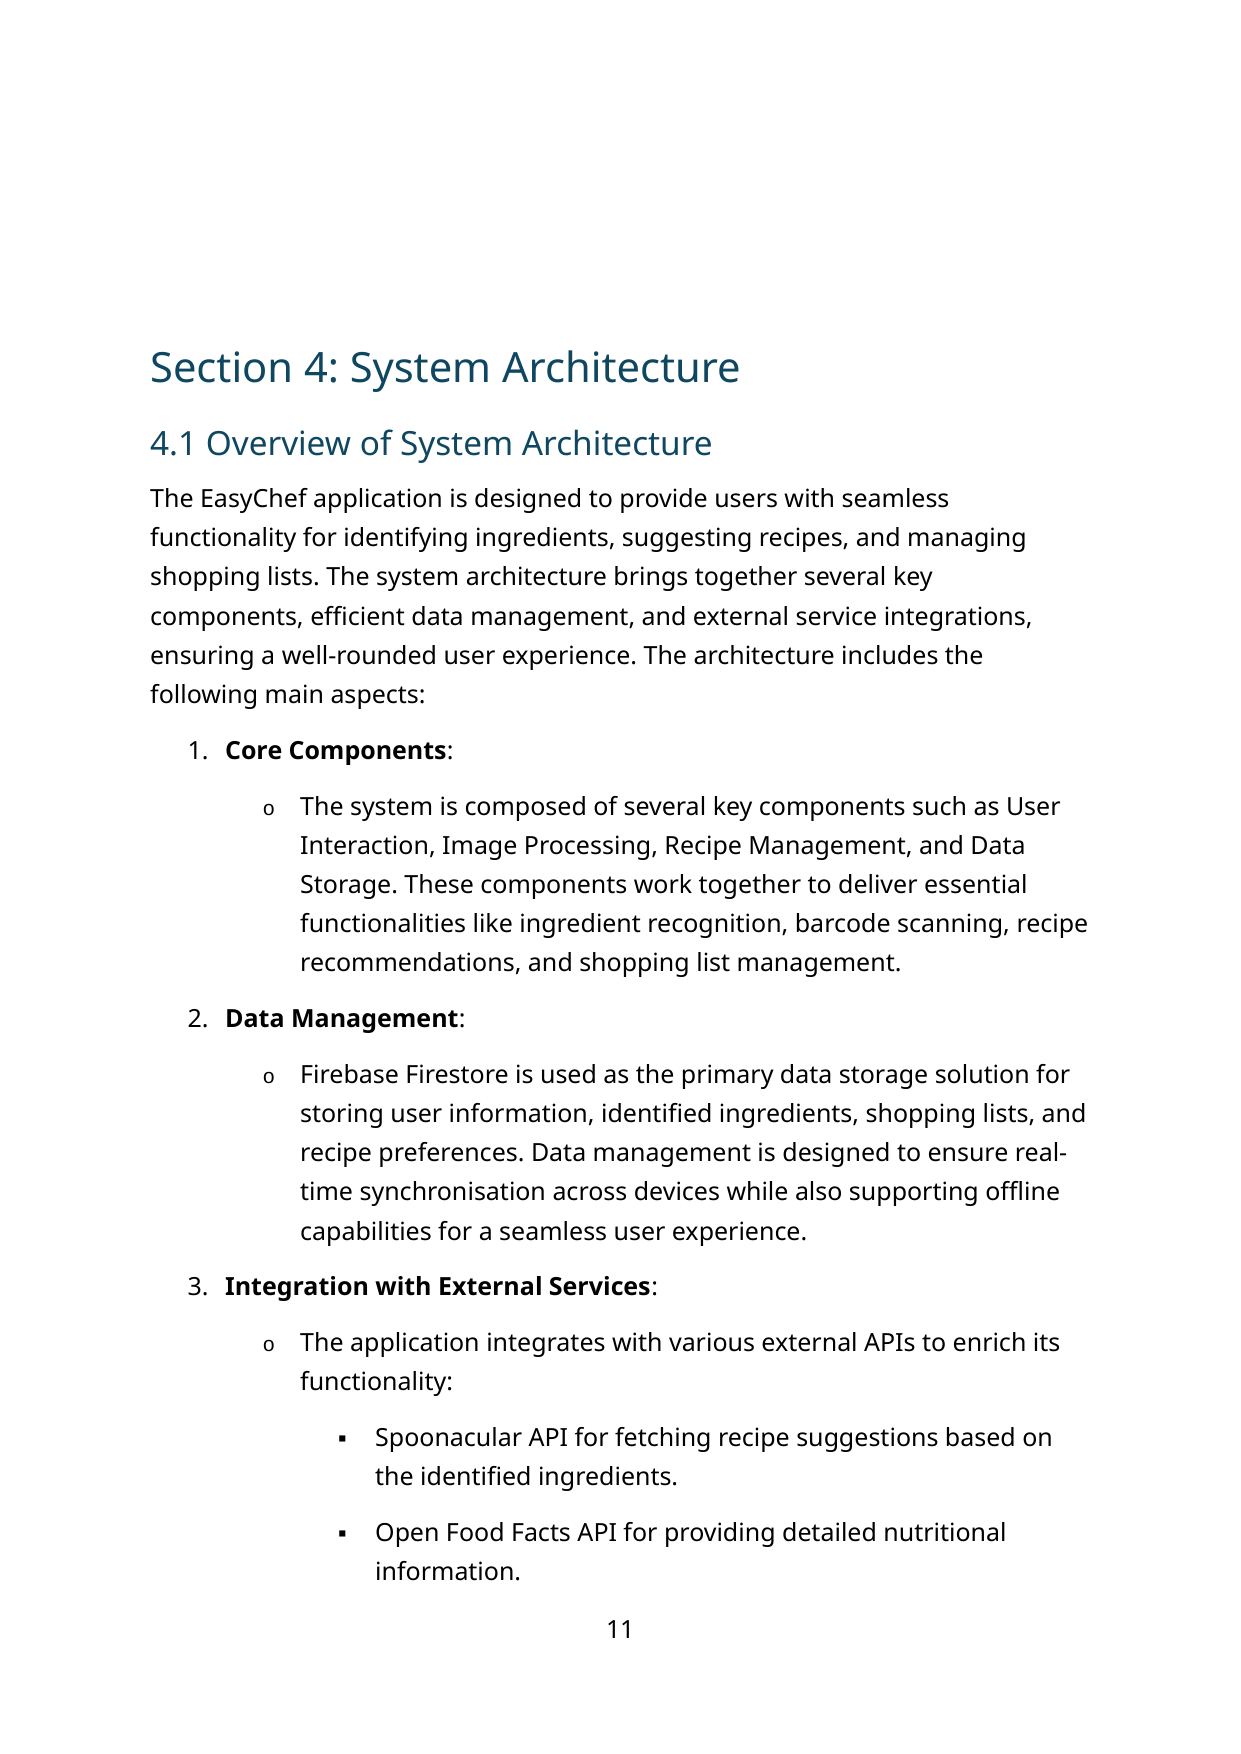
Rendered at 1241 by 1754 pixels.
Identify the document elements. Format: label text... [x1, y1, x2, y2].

list The application integrates with various external APIs to enrich its functionality: [262, 1325, 1090, 1398]
list Open Food Facts API for providing detailed nutritional information. [337, 1515, 1090, 1588]
list Spoonacular API for fetching recipe suggestions based on the identified ingredients. [337, 1420, 1090, 1493]
text The EasyChef application is designed to provide users with seamless functionality for identifying ingredients, suggesting recipes, and managing shopping lists. The system architecture brings together several key components, efficient data management, and external service integrations, ensuring a well-rounded user experience. The architecture includes the following main aspects: [150, 481, 1090, 711]
subtitle Section 4: System Architecture [150, 338, 1090, 395]
list Core Components: [187, 732, 1090, 766]
list Data Management: [187, 1001, 1090, 1035]
list Integration with External Services: [187, 1269, 1090, 1303]
subtitle 4.1 Overview of System Architecture [150, 420, 1090, 466]
list The system is composed of several key components such as User Interaction, Image Processing, Recipe Management, and Data Storage. These components work together to deliver essential functionalities like ingredient recognition, barcode scanning, recipe recommendations, and shopping list management. [262, 788, 1090, 979]
